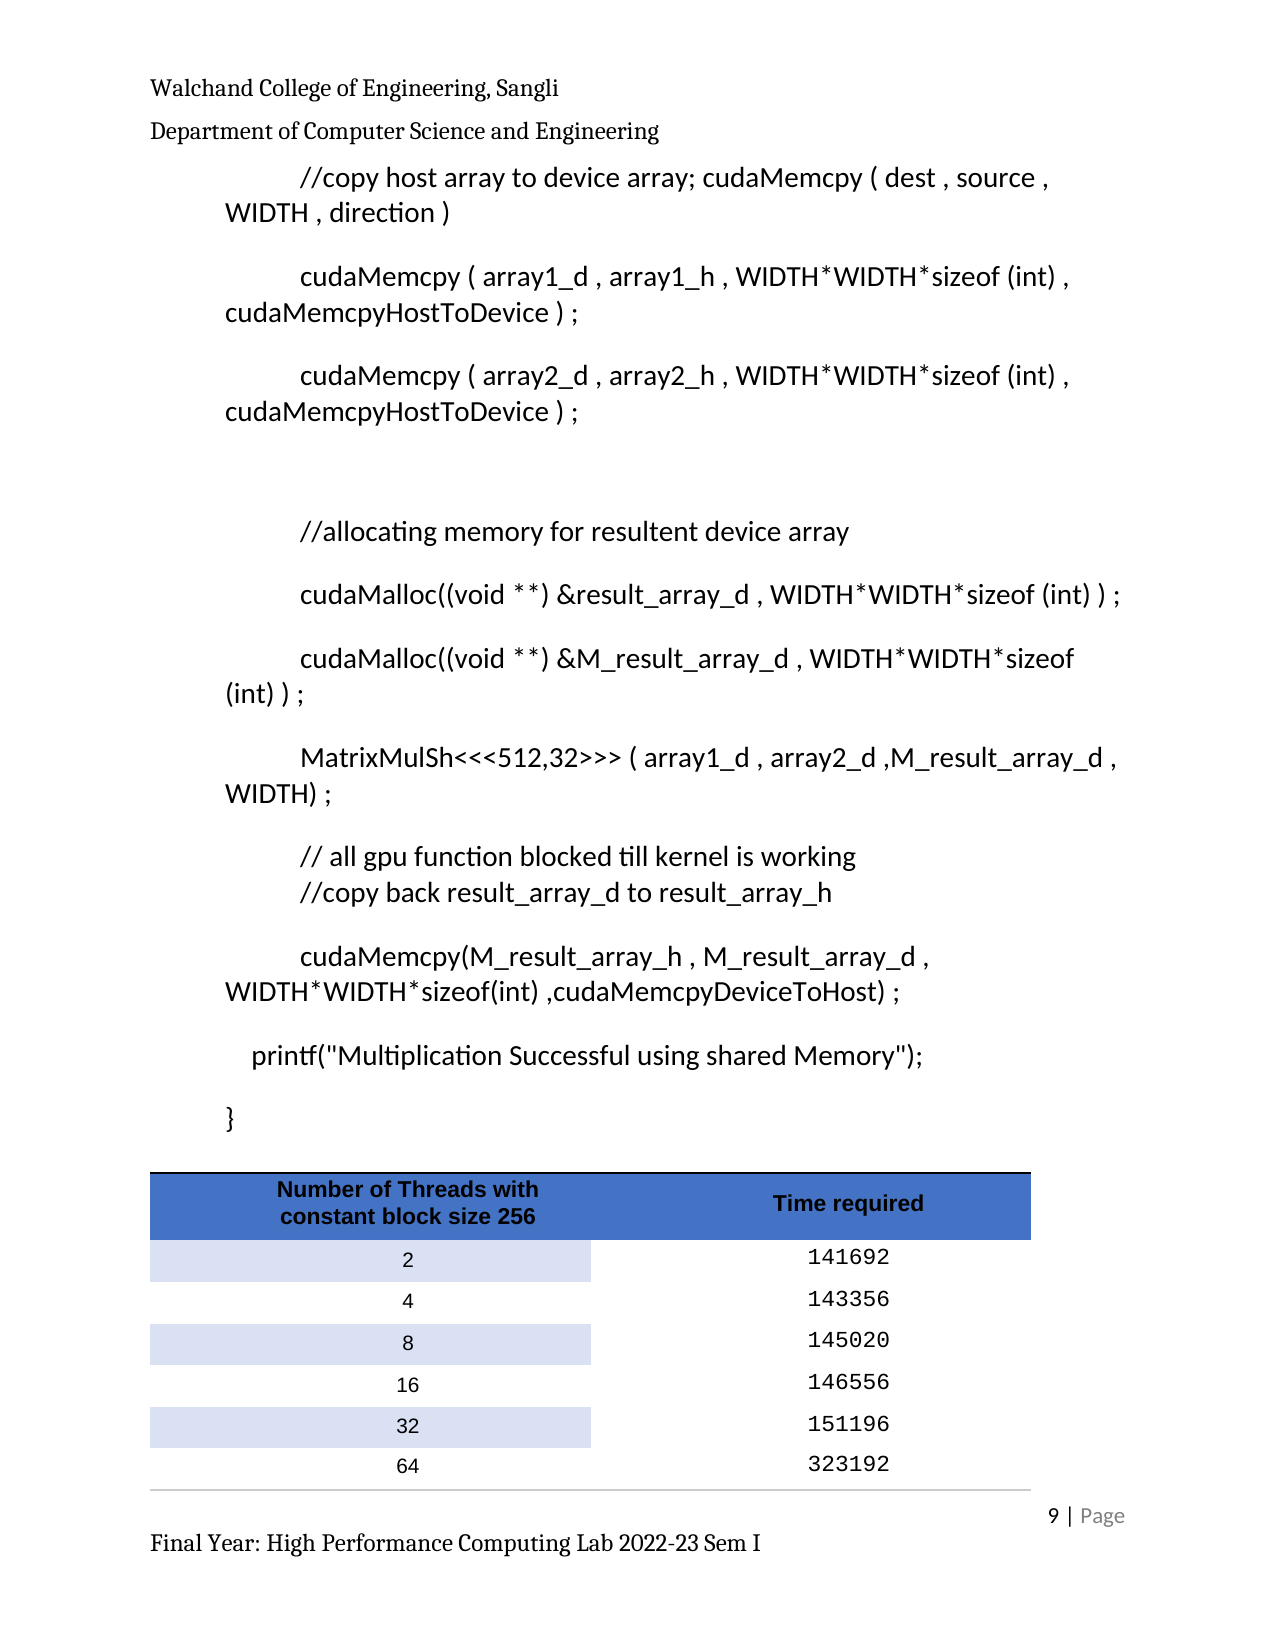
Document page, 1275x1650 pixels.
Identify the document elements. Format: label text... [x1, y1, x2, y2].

table_cell 151196 [591, 1407, 1031, 1448]
table_cell 145020 [591, 1324, 1031, 1365]
text // all gpu function blocked till kernel is working [225, 838, 1125, 874]
table_cell 143356 [591, 1282, 1031, 1323]
table_cell 2 [150, 1240, 591, 1282]
text cudaMemcpy(M_result_array_h , M_result_array_d , WIDTH*WIDTH*sizeof(int) ,cudaMemcpyDeviceToHost) ; [225, 938, 1125, 1009]
text cudaMemcpy ( array1_d , array1_h , WIDTH*WIDTH*sizeof (int) , cudaMemcpyHostToDevice ) ; [225, 258, 1125, 329]
table_header Number of Threads with constant block size 256 [150, 1174, 591, 1240]
text cudaMalloc((void **) &result_array_d , WIDTH*WIDTH*sizeof (int) ) ; [225, 576, 1125, 612]
table_cell 16 [150, 1365, 591, 1407]
text MatrixMulSh<<<512,32>>> ( array1_d , array2_d ,M_result_array_d , WIDTH) ; [225, 739, 1125, 810]
text //copy host array to device array; cudaMemcpy ( dest , source , WIDTH , direction ) [225, 159, 1125, 230]
table_cell 323192 [591, 1449, 1031, 1488]
text //allocating memory for resultent device array [225, 513, 1125, 548]
table_cell 8 [150, 1324, 591, 1365]
table_cell 146556 [591, 1365, 1031, 1407]
table_cell 141692 [591, 1240, 1031, 1282]
text } [225, 1101, 1125, 1136]
table_header Time required [591, 1174, 1031, 1240]
text cudaMalloc((void **) &M_result_array_d , WIDTH*WIDTH*sizeof (int) ) ; [225, 640, 1125, 711]
text cudaMemcpy ( array2_d , array2_h , WIDTH*WIDTH*sizeof (int) , cudaMemcpyHostToDevice ) ; [225, 357, 1125, 428]
text //copy back result_array_d to result_array_h [225, 874, 1125, 910]
table_cell 64 [150, 1449, 591, 1488]
table_cell 4 [150, 1282, 591, 1323]
table_cell 32 [150, 1407, 591, 1448]
text printf("Multiplication Successful using shared Memory"); [225, 1037, 1125, 1073]
